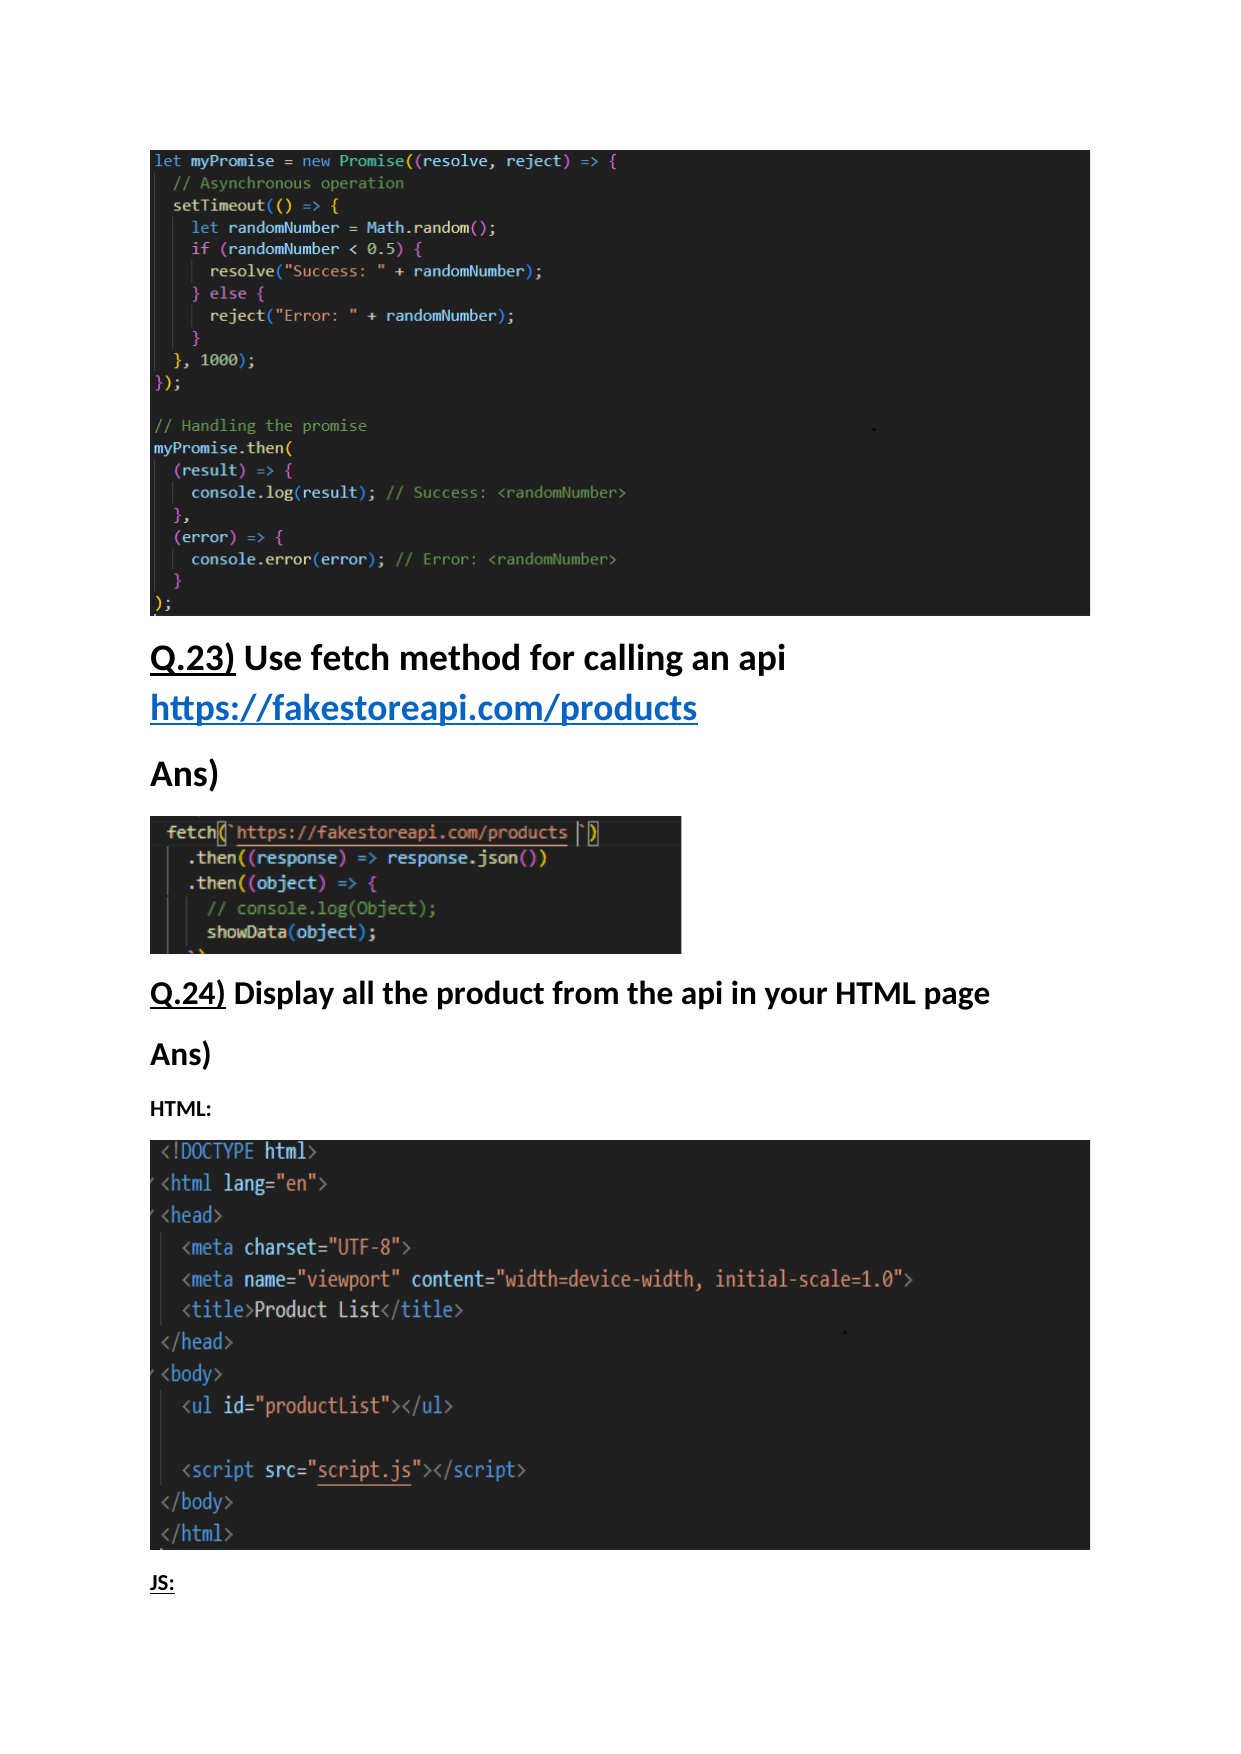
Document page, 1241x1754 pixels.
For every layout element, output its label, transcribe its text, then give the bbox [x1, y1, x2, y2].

text Q.23) Use fetch method for calling an api https://fakestoreapi.com/products [150, 634, 1090, 729]
text JS: [150, 1568, 1090, 1597]
text Q.24) Display all the product from the api in your HTML page [150, 972, 1090, 1013]
text Ans) [150, 1033, 1090, 1074]
text HTML: [150, 1094, 1090, 1122]
picture [150, 1140, 1091, 1550]
text Ans) [150, 750, 1090, 796]
picture [150, 816, 682, 954]
picture [150, 150, 1091, 616]
